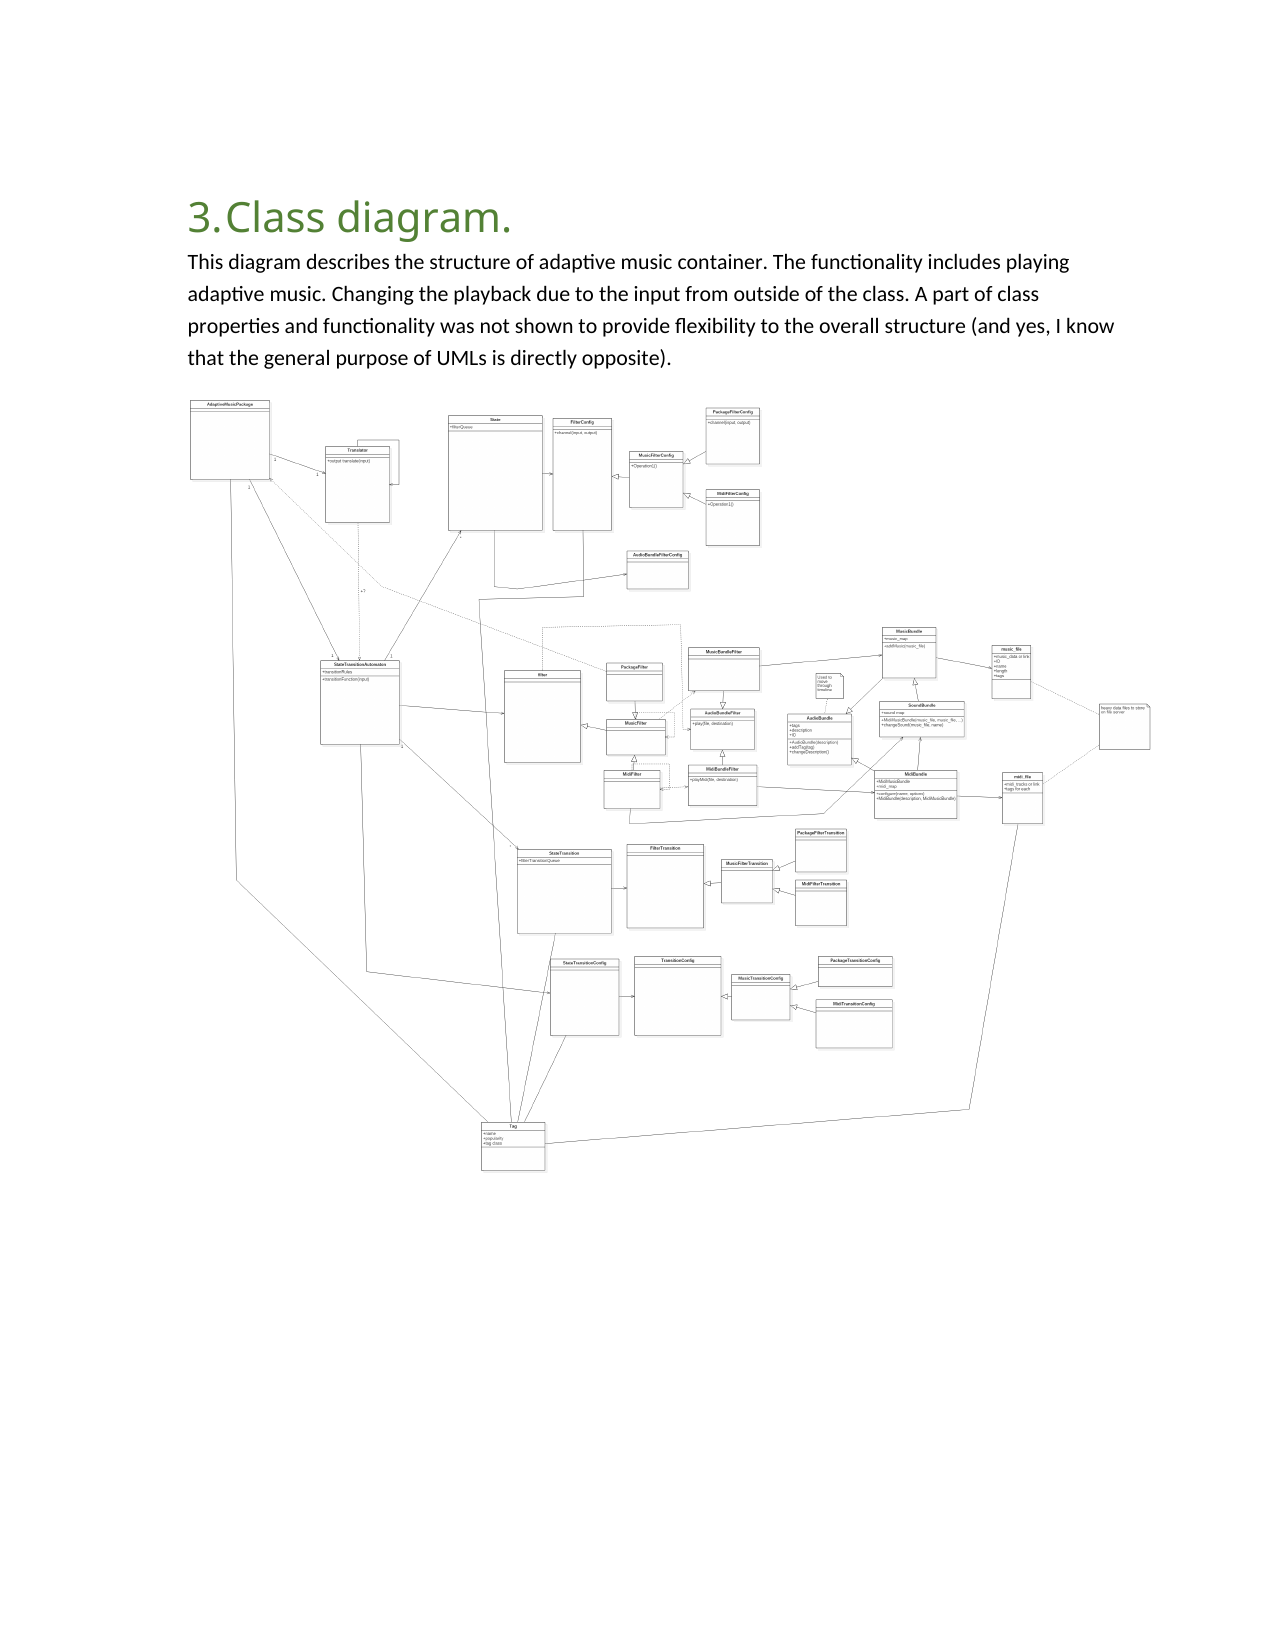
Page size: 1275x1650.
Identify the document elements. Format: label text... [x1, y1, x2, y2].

picture [187, 397, 1163, 1183]
text This diagram describes the structure of adaptive music container. The functionality includes playing adaptive music. Changing the playback due to the input from outside of the class. A part of class properties and functionality was not shown to provide flexibility to the overall structure (and yes, I know that the general purpose of UMLs is directly opposite). [187, 248, 1125, 371]
subtitle Class diagram. [187, 187, 1125, 244]
